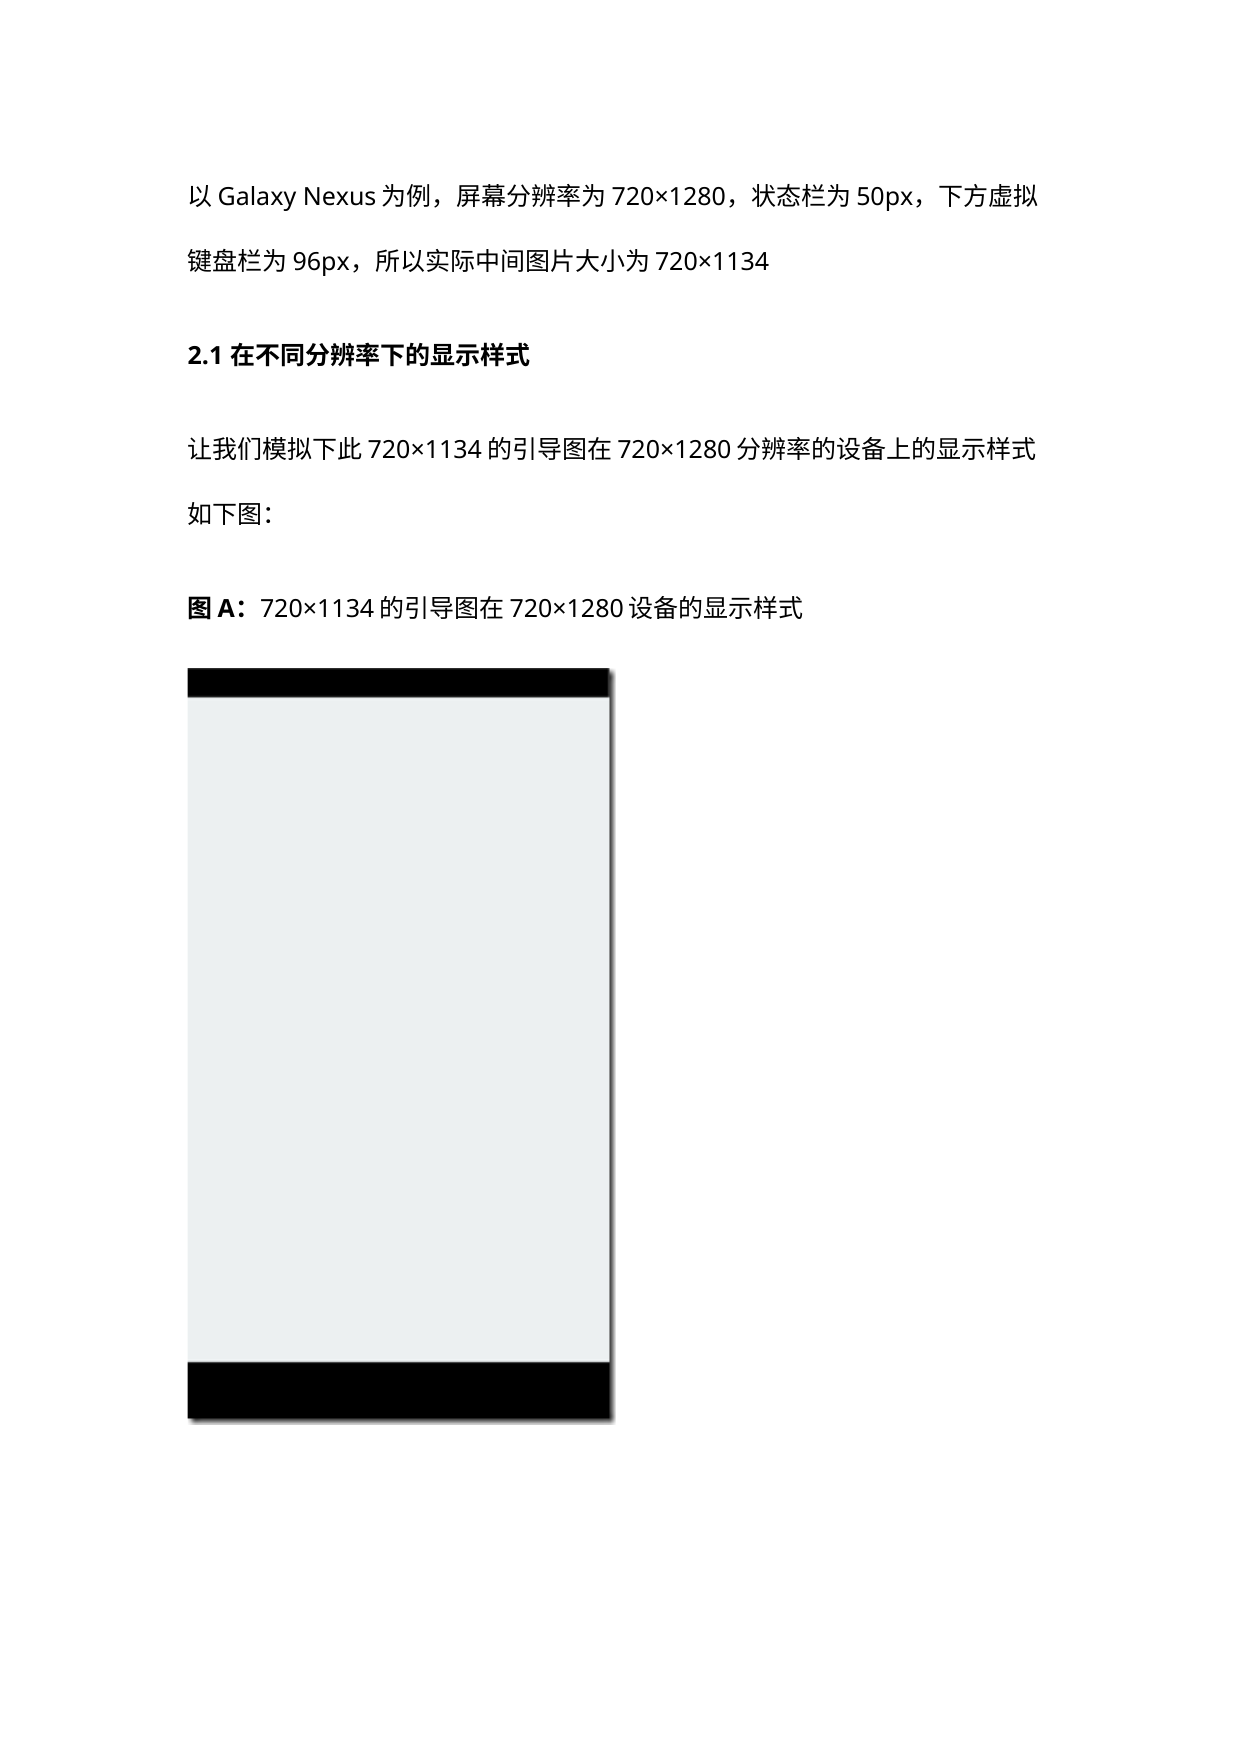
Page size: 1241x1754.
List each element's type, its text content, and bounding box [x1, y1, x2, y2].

text 以Galaxy Nexus为例，屏幕分辨率为720×1280，状态栏为50px，下方虚拟键盘栏为96px，所以实际中间图片大小为720×1134 [187, 162, 1053, 292]
text 2.1 在不同分辨率下的显示样式 [187, 321, 1053, 386]
picture [187, 668, 616, 1425]
text 让我们模拟下此720×1134的引导图在720×1280分辨率的设备上的显示样式如下图： [187, 415, 1053, 545]
text 图A：720×1134的引导图在720×1280设备的显示样式 [187, 574, 1053, 639]
